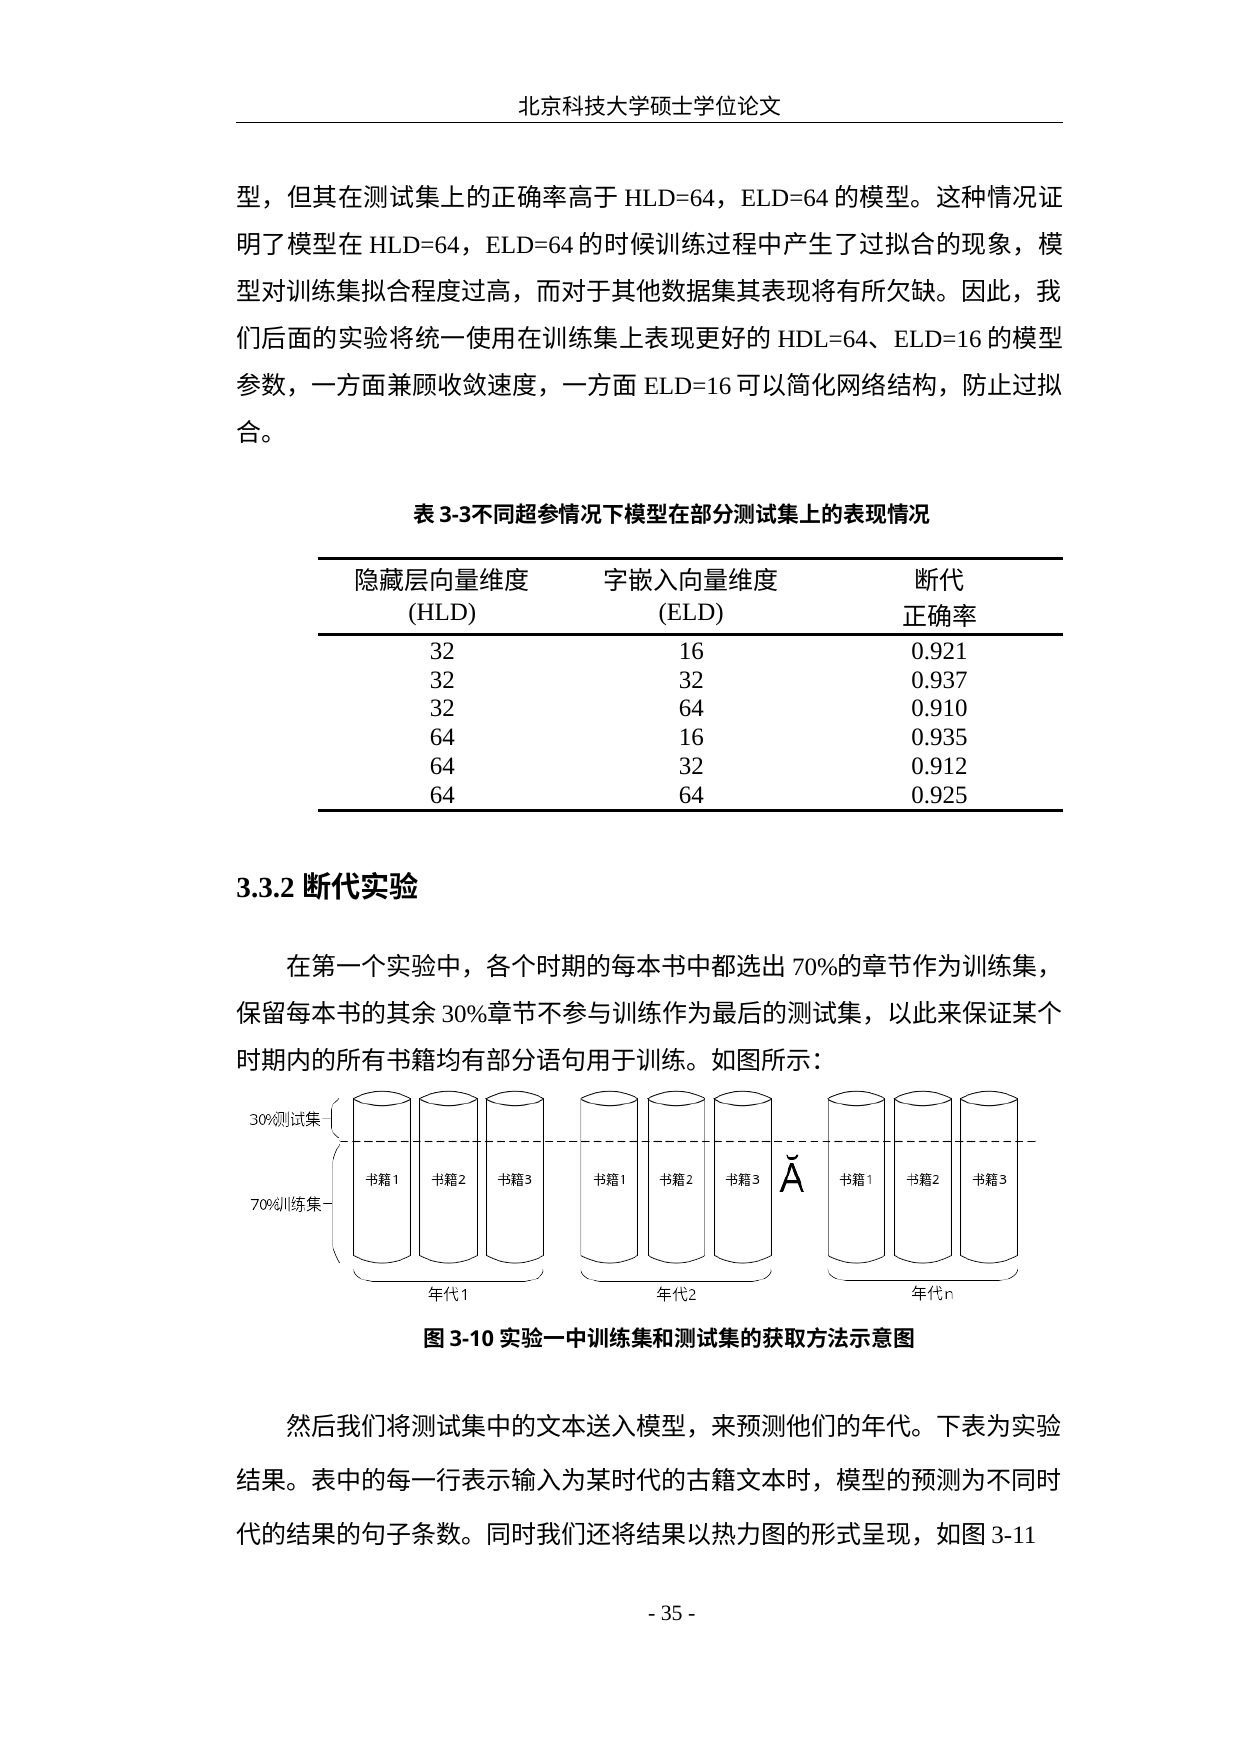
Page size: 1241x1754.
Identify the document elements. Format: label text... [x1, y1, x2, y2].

text 表3-3不同超参情况下模型在部分测试集上的表现情况 [236, 497, 1063, 529]
table_cell 32 [318, 694, 567, 722]
table_cell 64 [567, 694, 815, 722]
table_header 断代 正确率 [815, 560, 1063, 633]
table_cell 32 [318, 665, 567, 693]
table_cell 0.910 [815, 694, 1063, 722]
table_cell 0.921 [815, 636, 1063, 665]
table_cell 64 [567, 780, 815, 808]
table_cell 0.935 [815, 722, 1063, 751]
subtitle 断代实验 [236, 864, 1063, 906]
table_header 隐藏层向量维度(HLD) [318, 560, 567, 633]
table_cell 32 [318, 636, 567, 665]
table_cell 64 [318, 722, 567, 751]
table_cell 32 [567, 665, 815, 693]
table_cell 64 [318, 780, 567, 808]
table_header 字嵌入向量维度(ELD) [567, 560, 815, 633]
table_cell 0.925 [815, 780, 1063, 808]
table_cell 0.937 [815, 665, 1063, 693]
table_cell 0.912 [815, 751, 1063, 780]
table_cell 64 [318, 751, 567, 780]
table_cell 32 [567, 751, 815, 780]
table_cell 16 [567, 636, 815, 665]
text 在第一个实验中，各个时期的每本书中都选出70%的章节作为训练集，保留每本书的其余30%章节不参与训练作为最后的测试集，以此来保证某个时期内的所有书籍均有部分语句用于训练。如图所示： [236, 946, 1063, 1076]
table_cell 16 [567, 722, 815, 751]
